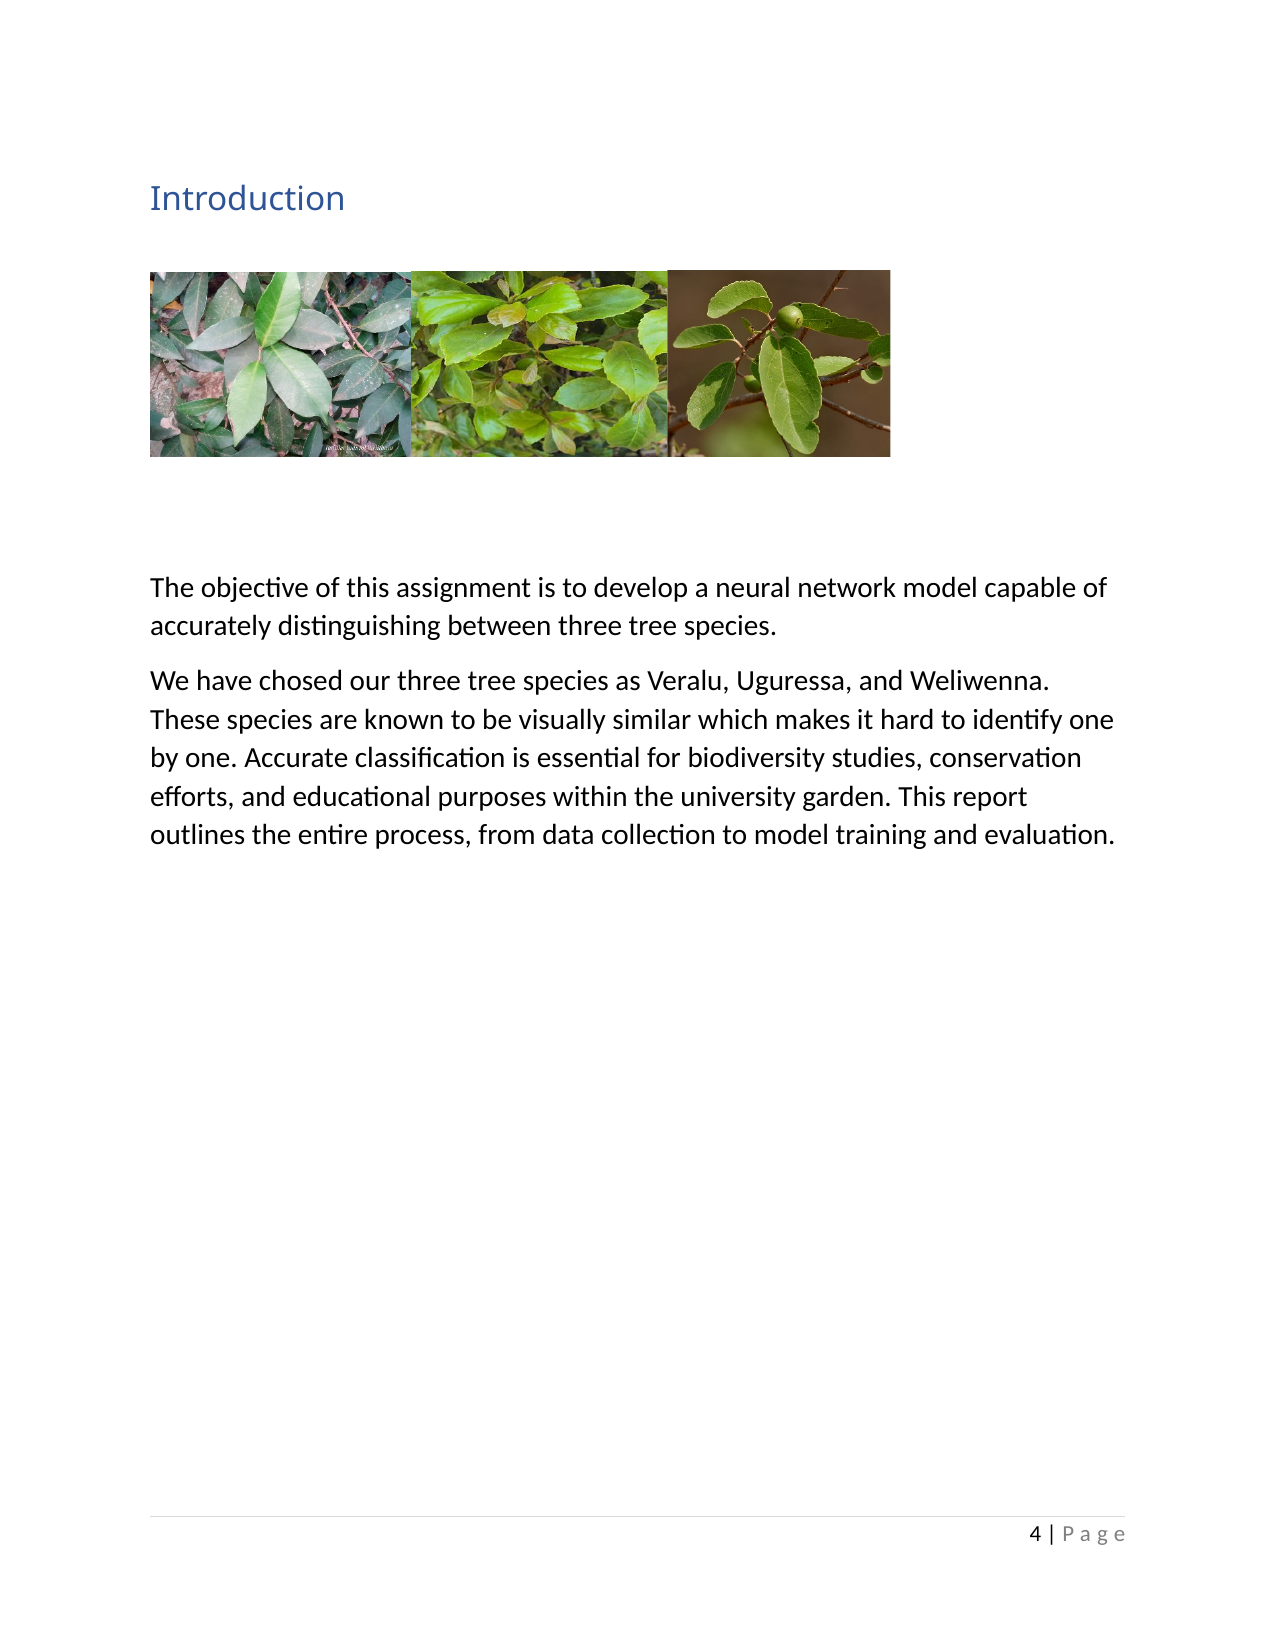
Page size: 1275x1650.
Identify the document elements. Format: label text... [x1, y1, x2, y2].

picture [150, 270, 891, 457]
text The objective of this assignment is to develop a neural network model capable of accurately distinguishing between three tree species. [150, 569, 1125, 643]
subtitle Introduction [150, 175, 1125, 220]
text We have chosed our three tree species as Veralu, Uguressa, and Weliwenna. These species are known to be visually similar which makes it hard to identify one by one. Accurate classification is essential for biodiversity studies, conservation efforts, and educational purposes within the university garden. This report outlines the entire process, from data collection to model training and evaluation. [150, 662, 1125, 852]
